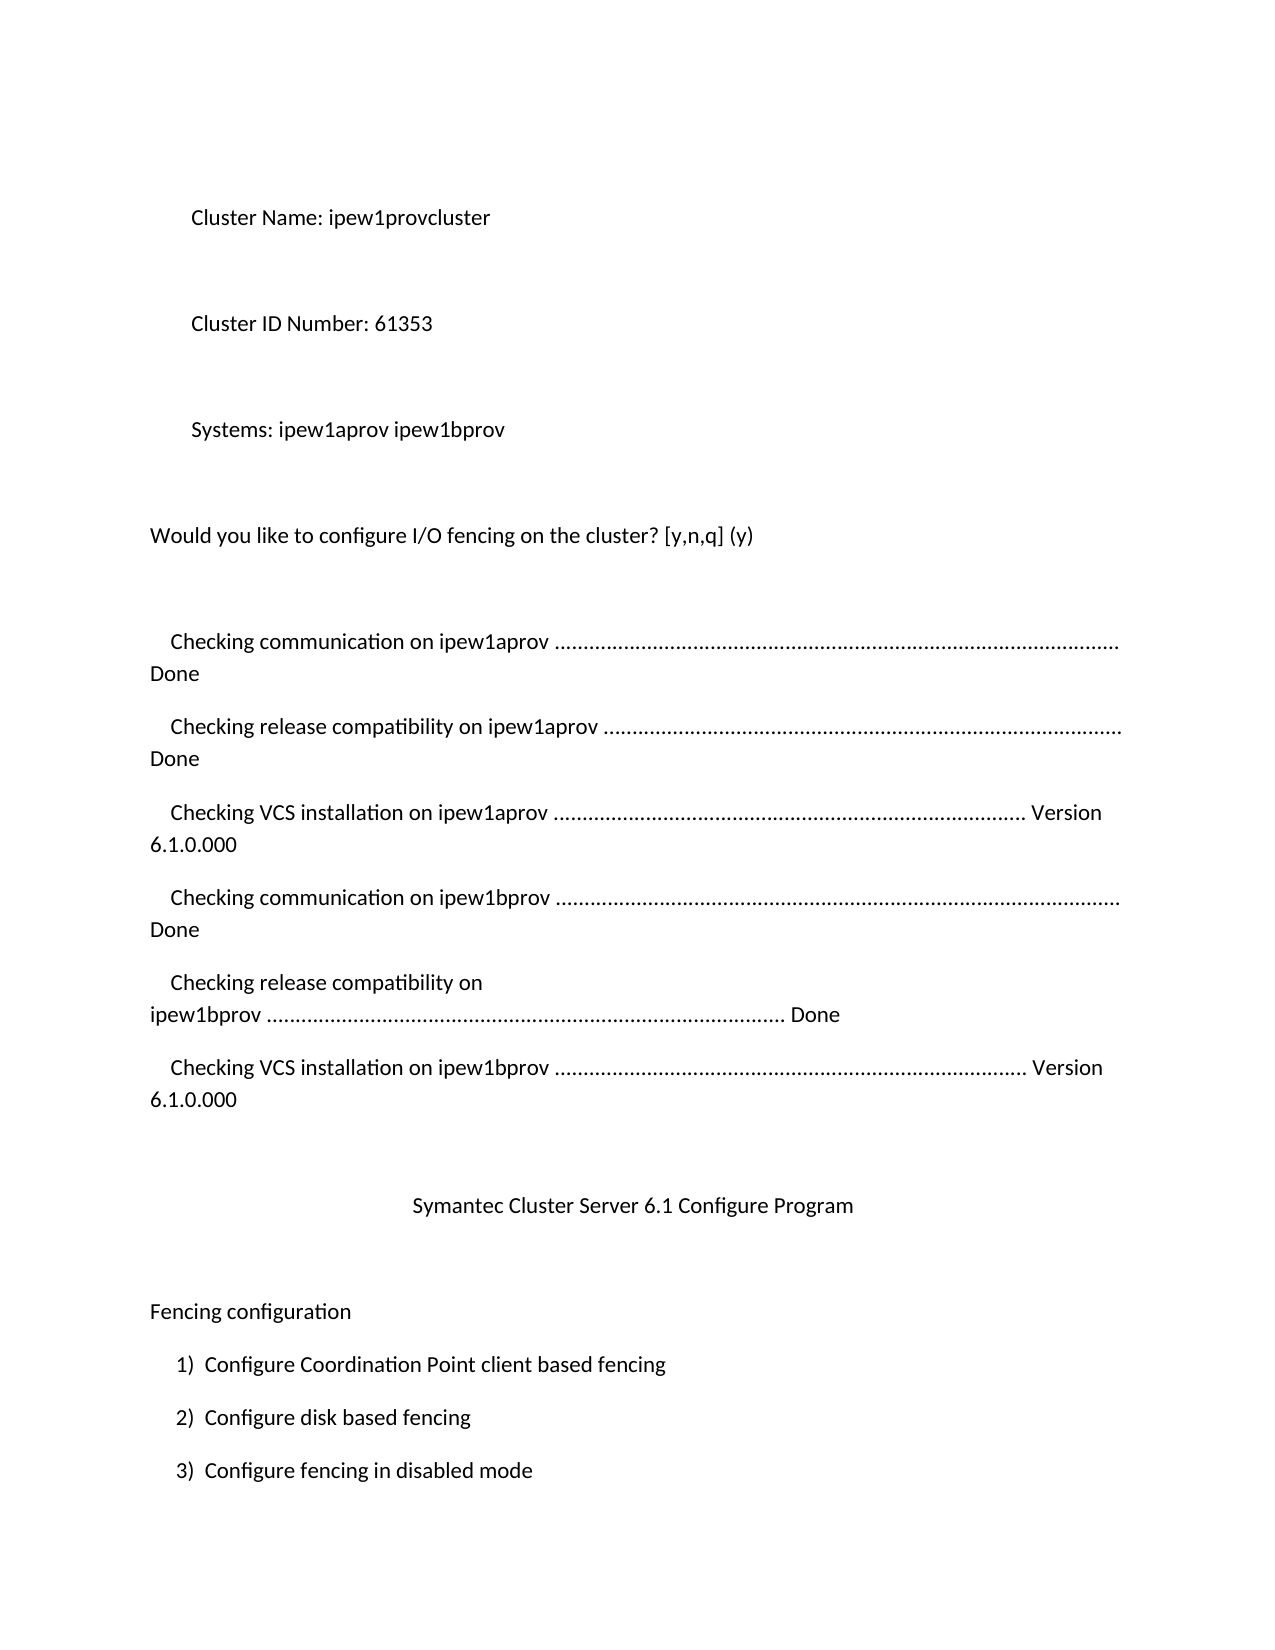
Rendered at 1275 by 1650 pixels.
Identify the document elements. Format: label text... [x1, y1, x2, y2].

text Checking communication on ipew1bprov .................................................................................................. Done [150, 883, 1125, 943]
text Checking release compatibility on ipew1bprov .......................................................................................... Done [150, 968, 1125, 1028]
text Would you like to configure I/O fencing on the cluster? [y,n,q] (y) [150, 521, 1125, 549]
text Cluster Name: ipew1provcluster [150, 203, 1125, 231]
text Systems: ipew1aprov ipew1bprov [150, 415, 1125, 443]
text 1) Configure Coordination Point client based fencing [150, 1351, 1125, 1378]
text Checking VCS installation on ipew1bprov .................................................................................. Version 6.1.0.000 [150, 1053, 1125, 1113]
text 3) Configure fencing in disabled mode [150, 1457, 1125, 1484]
text Checking release compatibility on ipew1aprov .......................................................................................... Done [150, 712, 1125, 773]
text Cluster ID Number: 61353 [150, 309, 1125, 337]
text Checking communication on ipew1aprov .................................................................................................. Done [150, 627, 1125, 687]
text Fencing configuration [150, 1297, 1125, 1326]
text Checking VCS installation on ipew1aprov .................................................................................. Version 6.1.0.000 [150, 798, 1125, 858]
text Symantec Cluster Server 6.1 Configure Program [150, 1191, 1125, 1219]
text 2) Configure disk based fencing [150, 1403, 1125, 1432]
